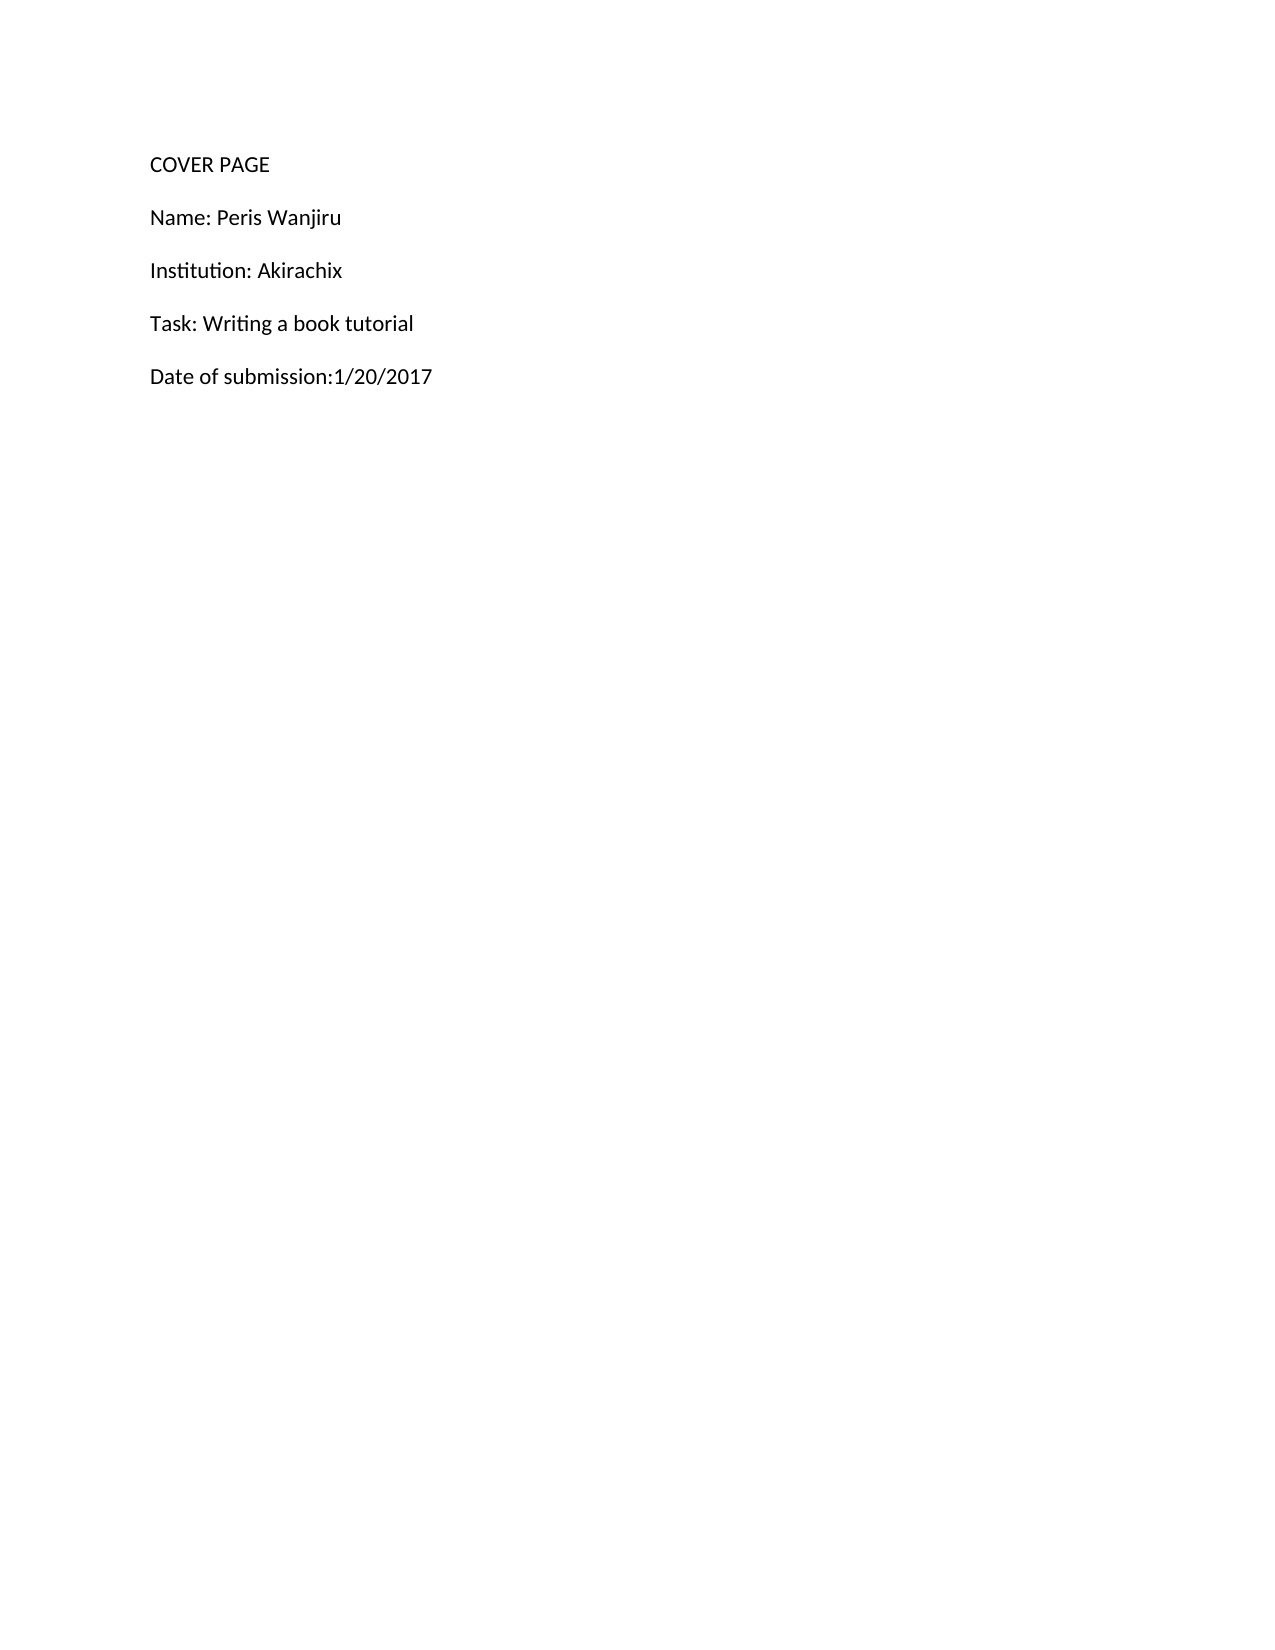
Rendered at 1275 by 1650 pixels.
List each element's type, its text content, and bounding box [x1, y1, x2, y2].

text COVER PAGE [150, 150, 1125, 178]
text Institution: Akirachix [150, 256, 1125, 284]
text Name: Peris Wanjiru [150, 203, 1125, 231]
text Task: Writing a book tutorial [150, 309, 1125, 337]
text Date of submission:1/20/2017 [150, 362, 1125, 390]
